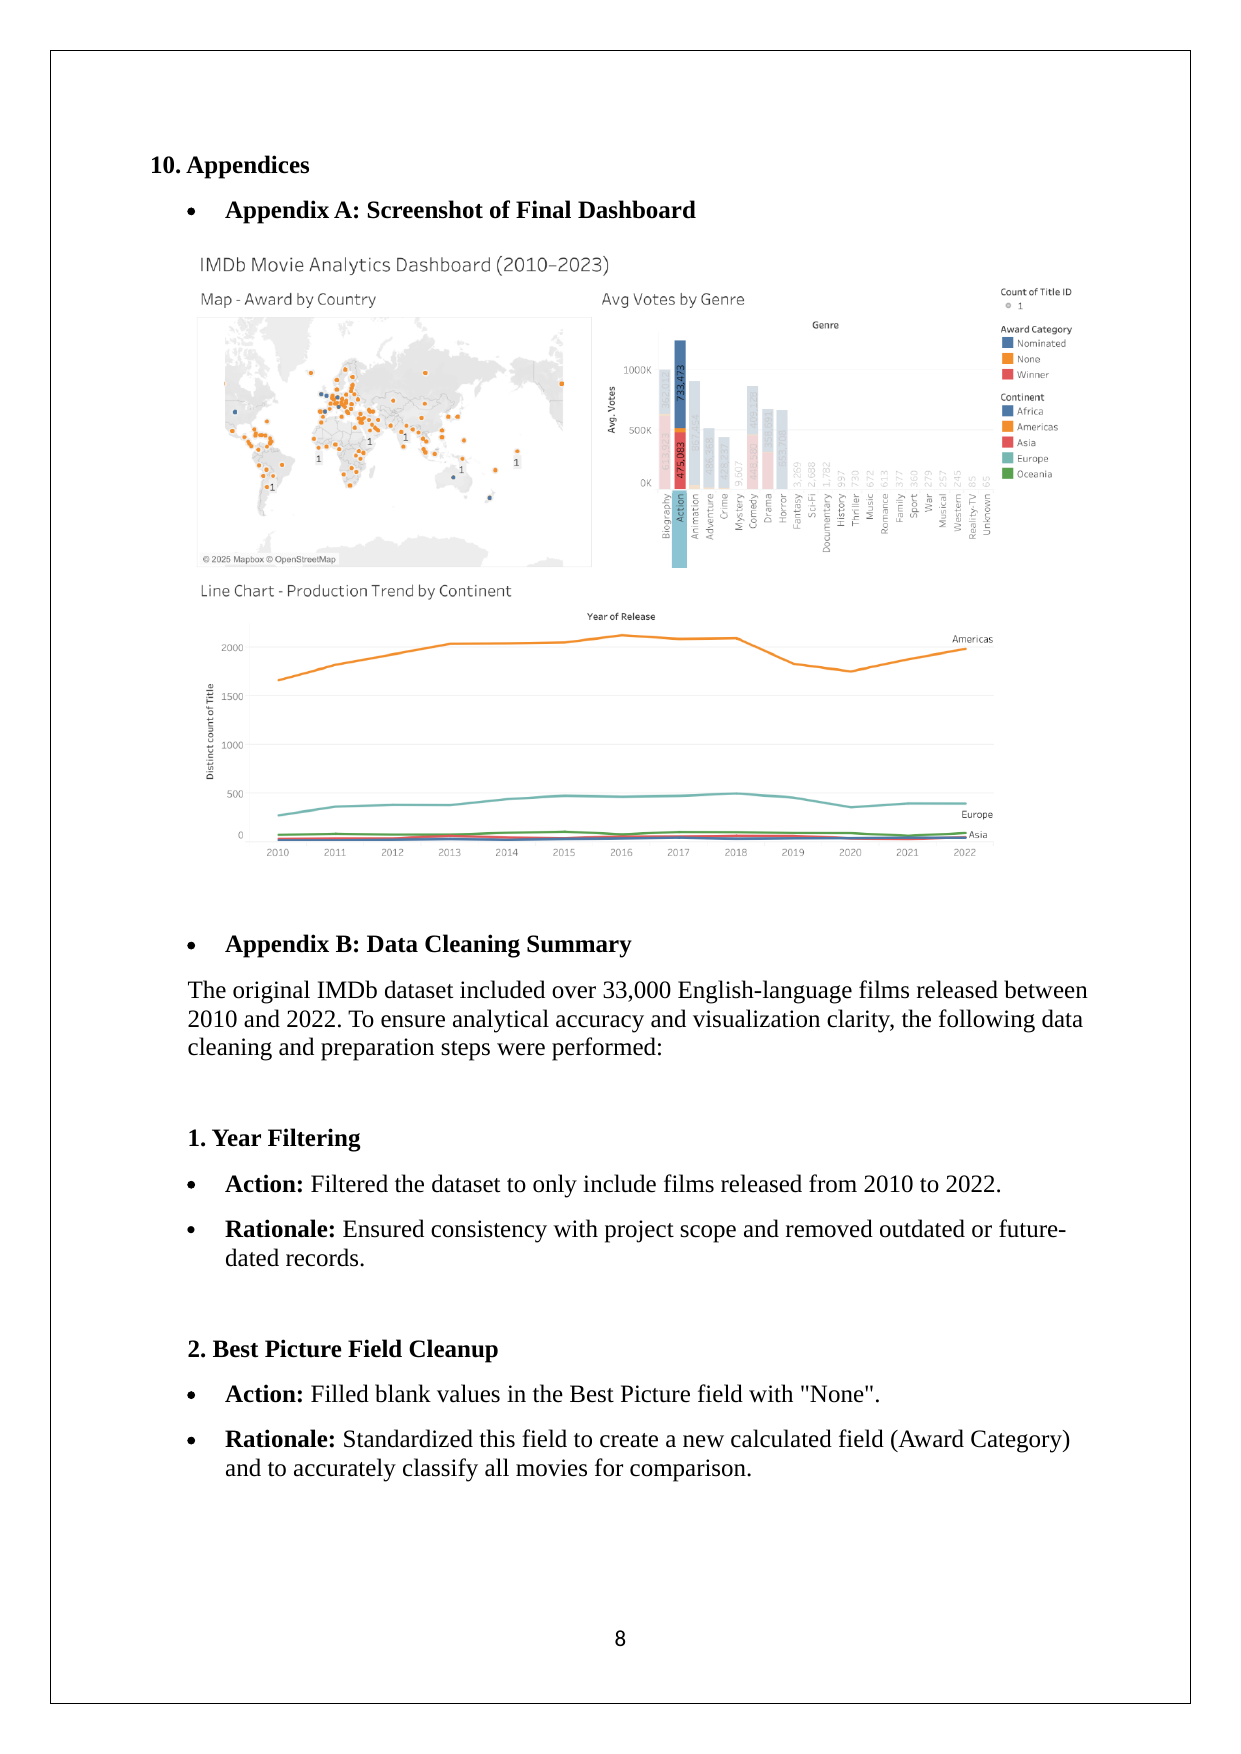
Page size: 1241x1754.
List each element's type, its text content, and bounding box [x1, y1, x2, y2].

text The original IMDb dataset included over 33,000 English-language films released between 2010 and 2022. To ensure analytical accuracy and visualization clarity, the following data cleaning and preparation steps were performed: [187, 975, 1090, 1061]
list Rationale: Ensured consistency with project scope and removed outdated or future-dated records. [187, 1214, 1090, 1272]
text 1. Year Filtering [187, 1123, 1090, 1152]
list Appendix A: Screenshot of Final Dashboard [187, 195, 1090, 224]
text 10. Appendices [150, 150, 1090, 179]
picture [187, 240, 1128, 868]
text 2. Best Picture Field Cleanup [187, 1334, 1090, 1362]
list Action: Filtered the dataset to only include films released from 2010 to 2022. [187, 1169, 1090, 1197]
list Appendix B: Data Cleaning Summary [187, 929, 1090, 958]
list Action: Filled blank values in the Best Picture field with "None". [187, 1379, 1090, 1408]
list Rationale: Standardized this field to create a new calculated field (Award Category) and to accurately classify all movies for comparison. [187, 1424, 1090, 1482]
